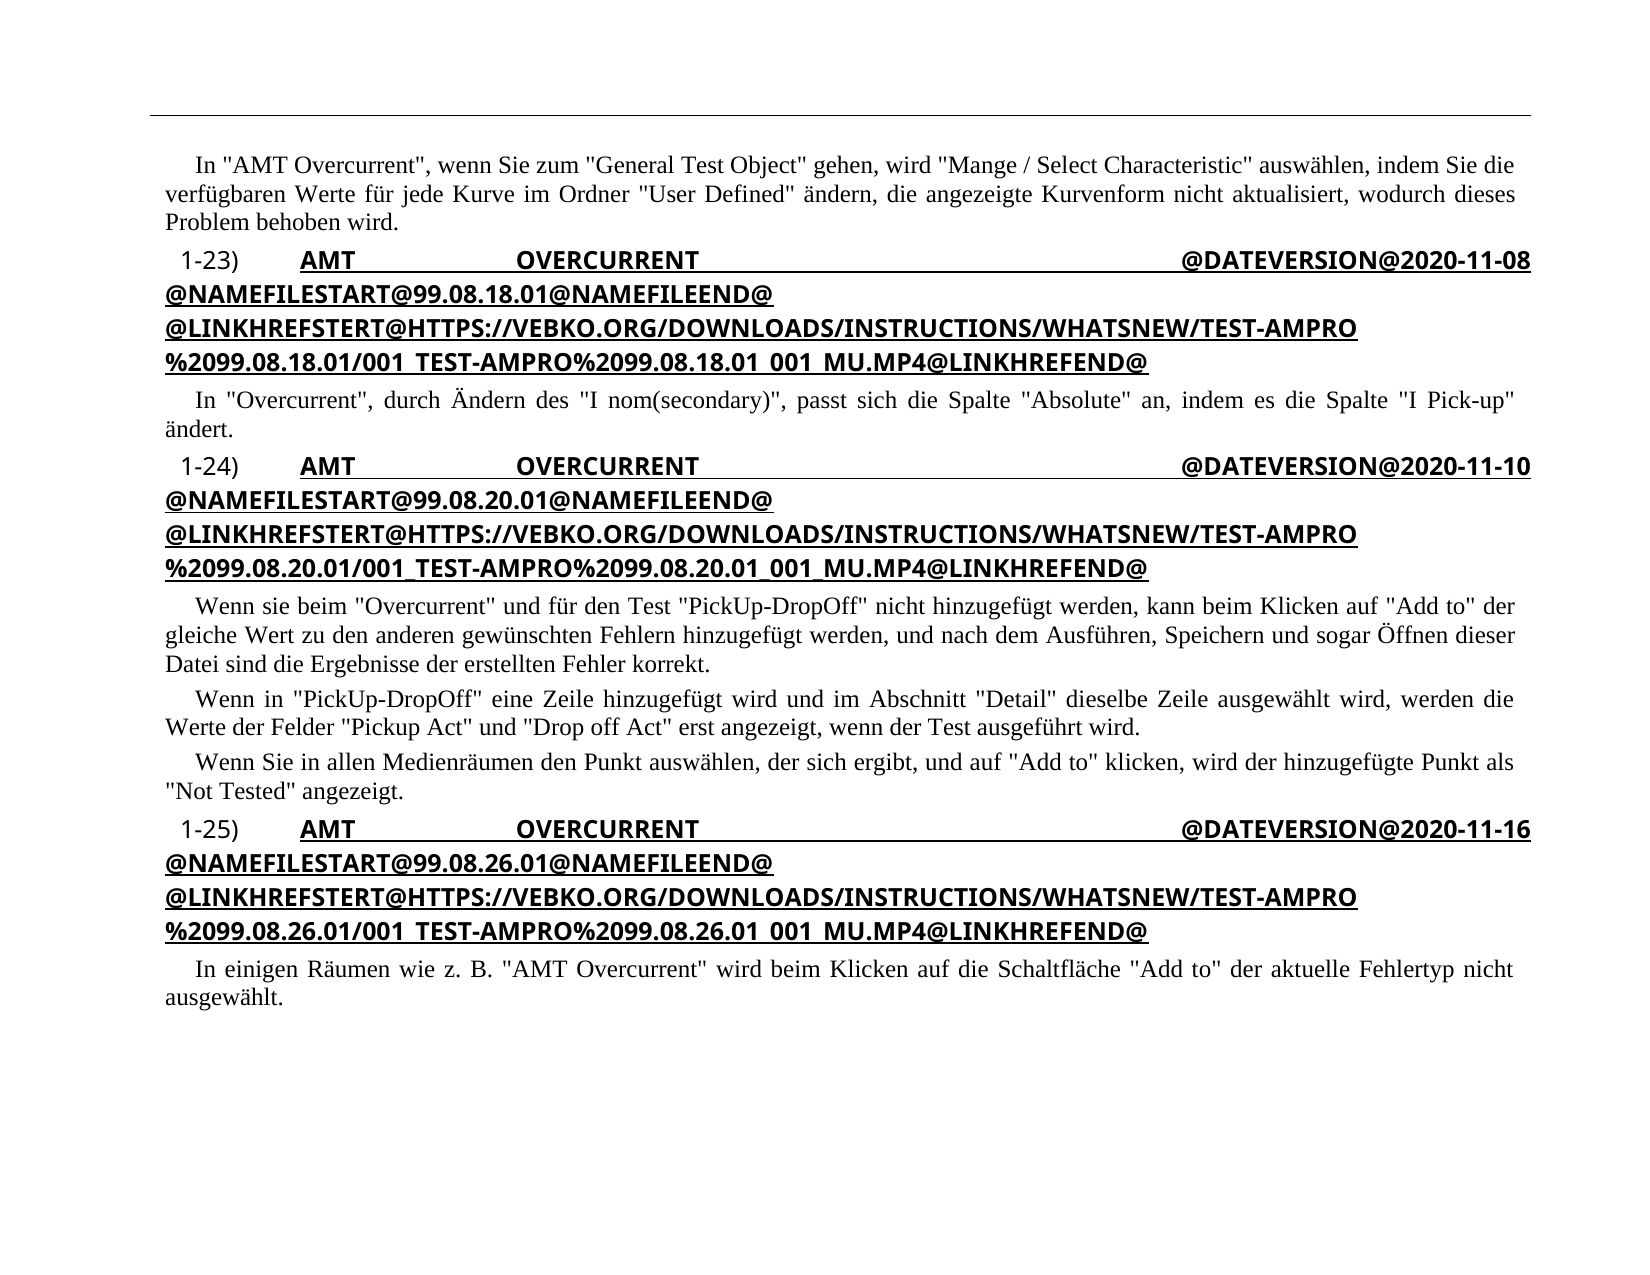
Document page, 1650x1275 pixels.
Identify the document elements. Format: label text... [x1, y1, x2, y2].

text Wenn Sie in allen Medienräumen den Punkt auswählen, der sich ergibt, und auf "Add to" klicken, wird der hinzugefügte Punkt als "Not Tested" angezeigt. [165, 747, 1516, 805]
subtitle AMT OVERCURRENT @DateVersion@2020-11-08 @Namefilestart@99.08.18.01@NamefileEnd@ @linkHrefStert@https://vebko.org/Downloads/Instructions/WhatsNew/Test-AMPro%2099.08.18.01/001_Test-AMPro%2099.08.18.01_001_mu.mp4@linkHrefEnd@ [165, 242, 1531, 379]
text In "Overcurrent", durch Ändern des "I nom(secondary)", passt sich die Spalte "Absolute" an, indem es die Spalte "I Pick-up" ändert. [165, 385, 1516, 442]
text Wenn sie beim "Overcurrent" und für den Test "PickUp-DropOff" nicht hinzugefügt werden, kann beim Klicken auf "Add to" der gleiche Wert zu den anderen gewünschten Fehlern hinzugefügt werden, und nach dem Ausführen, Speichern und sogar Öffnen dieser Datei sind die Ergebnisse der erstellten Fehler korrekt. [165, 591, 1516, 677]
subtitle AMT OVERCURRENT @DateVersion@2020-11-10 @Namefilestart@99.08.20.01@NamefileEnd@ @linkHrefStert@https://vebko.org/Downloads/Instructions/WhatsNew/Test-AMPro%2099.08.20.01/001_Test-AMPro%2099.08.20.01_001_mu.mp4@linkHrefEnd@ [165, 449, 1531, 585]
text In einigen Räumen wie z. B. "AMT Overcurrent" wird beim Klicken auf die Schaltfläche "Add to" der aktuelle Fehlertyp nicht ausgewählt. [165, 954, 1516, 1011]
subtitle AMT OVERCURRENT @DateVersion@2020-11-16 @Namefilestart@99.08.26.01@NamefileEnd@ @linkHrefStert@https://vebko.org/Downloads/Instructions/WhatsNew/Test-AMPro%2099.08.26.01/001_Test-AMPro%2099.08.26.01_001_mu.mp4@linkHrefEnd@ [165, 811, 1531, 947]
text Wenn in "PickUp-DropOff" eine Zeile hinzugefügt wird und im Abschnitt "Detail" dieselbe Zeile ausgewählt wird, werden die Werte der Felder "Pickup Act" und "Drop off Act" erst angezeigt, wenn der Test ausgeführt wird. [165, 684, 1516, 741]
text In "AMT Overcurrent", wenn Sie zum "General Test Object" gehen, wird "Mange / Select Characteristic" auswählen, indem Sie die verfügbaren Werte für jede Kurve im Ordner "User Defined" ändern, die angezeigte Kurvenform nicht aktualisiert, wodurch dieses Problem behoben wird. [165, 150, 1516, 236]
